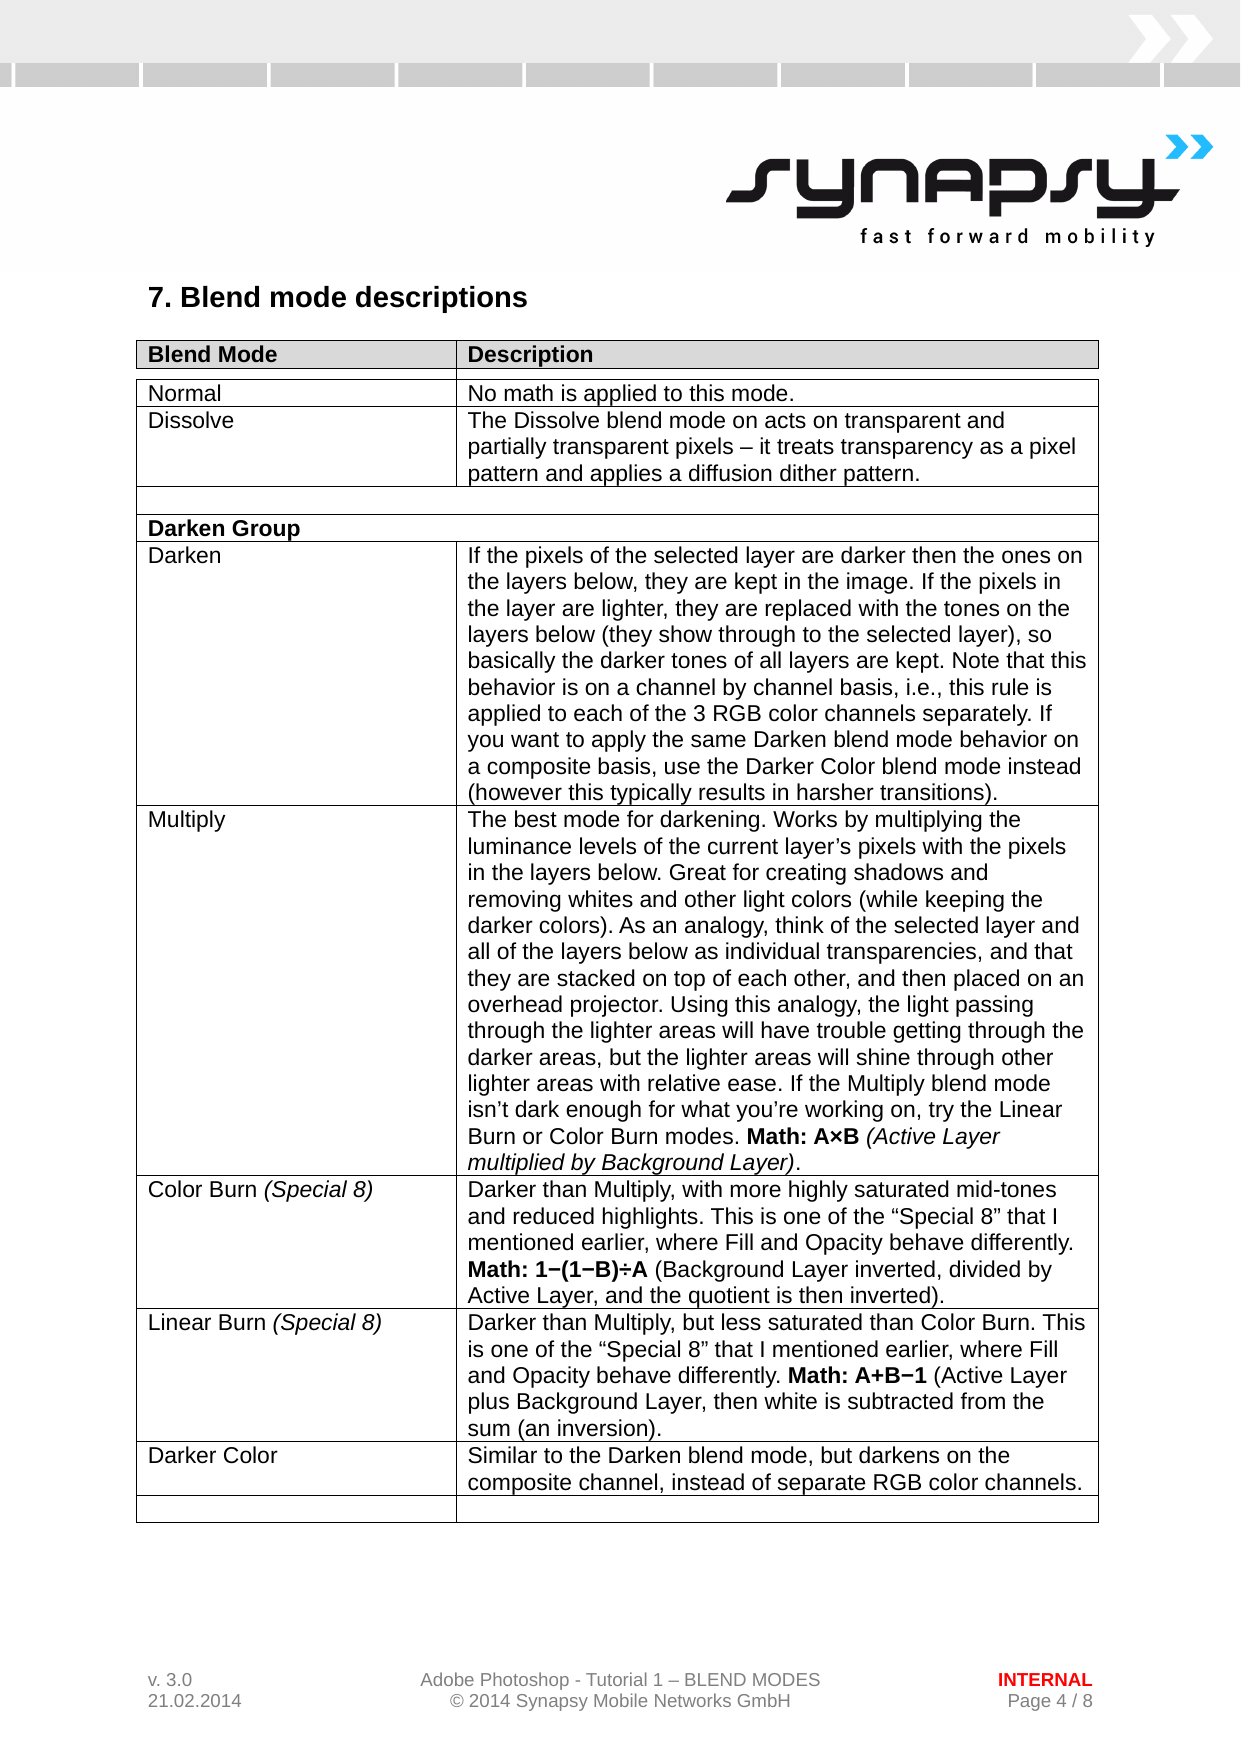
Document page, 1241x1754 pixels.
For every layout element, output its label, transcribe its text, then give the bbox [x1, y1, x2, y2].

table_cell Darker Color [137, 1442, 456, 1495]
table_cell Multiply [137, 806, 456, 1175]
table_cell Similar to the Darken blend mode, but darkens on the composite channel, instead of separate RGB color channels. [457, 1442, 1098, 1495]
table_cell If the pixels of the selected layer are darker then the ones on the layers below, they are kept in the image. If the pixels in the layer are lighter, they are replaced with the tones on the layers below (they show through to the selected layer), so basically the darker tones of all layers are kept. Note that this behavior is on a channel by channel basis, i.e., this rule is applied to each of the 3 RGB color channels separately. If you want to apply the same Darken blend mode behavior on a composite basis, use the Darker Color blend mode instead (however this typically results in harsher transitions). [457, 542, 1098, 805]
table_cell Darken [137, 542, 456, 805]
table_cell No math is applied to this mode. [457, 380, 1098, 406]
table_cell Darker than Multiply, but less saturated than Color Burn. This is one of the “Special 8” that I mentioned earlier, where Fill and Opacity behave differently. Math: A+B−1 (Active Layer plus Background Layer, then white is subtracted from the sum (an inversion). [457, 1309, 1098, 1441]
table_cell Color Burn (Special 8) [137, 1176, 456, 1308]
table_header Description [457, 341, 1098, 368]
table_cell The best mode for darkening. Works by multiplying the luminance levels of the current layer’s pixels with the pixels in the layers below. Great for creating shadows and removing whites and other light colors (while keeping the darker colors). As an analogy, think of the selected layer and all of the layers below as individual transparencies, and that they are stacked on top of each other, and then placed on an overhead projector. Using this analogy, the light passing through the lighter areas will have trouble getting through the darker areas, but the lighter areas will shine through other lighter areas with relative ease. If the Multiply blend mode isn’t dark enough for what you’re working on, try the Linear Burn or Color Burn modes. Math: A×B (Active Layer multiplied by Background Layer). [457, 806, 1098, 1175]
table_cell Darken Group [137, 515, 1098, 541]
table_cell Dissolve [137, 407, 456, 486]
table_cell [136, 369, 456, 378]
table_cell [457, 369, 1098, 378]
text 7. Blend mode descriptions [148, 281, 1092, 314]
table_header Blend Mode [137, 341, 456, 368]
picture [0, 0, 1241, 271]
table_cell [137, 487, 1098, 513]
table_cell [137, 1496, 456, 1522]
table_cell Normal [137, 380, 456, 406]
table_cell [457, 1496, 1098, 1522]
table_cell The Dissolve blend mode on acts on transparent and partially transparent pixels – it treats transparency as a pixel pattern and applies a diffusion dither pattern. [457, 407, 1098, 486]
table_cell Darker than Multiply, with more highly saturated mid-tones and reduced highlights. This is one of the “Special 8” that I mentioned earlier, where Fill and Opacity behave differently. Math: 1−(1−B)÷A (Background Layer inverted, divided by Active Layer, and the quotient is then inverted). [457, 1176, 1098, 1308]
table_cell Linear Burn (Special 8) [137, 1309, 456, 1441]
